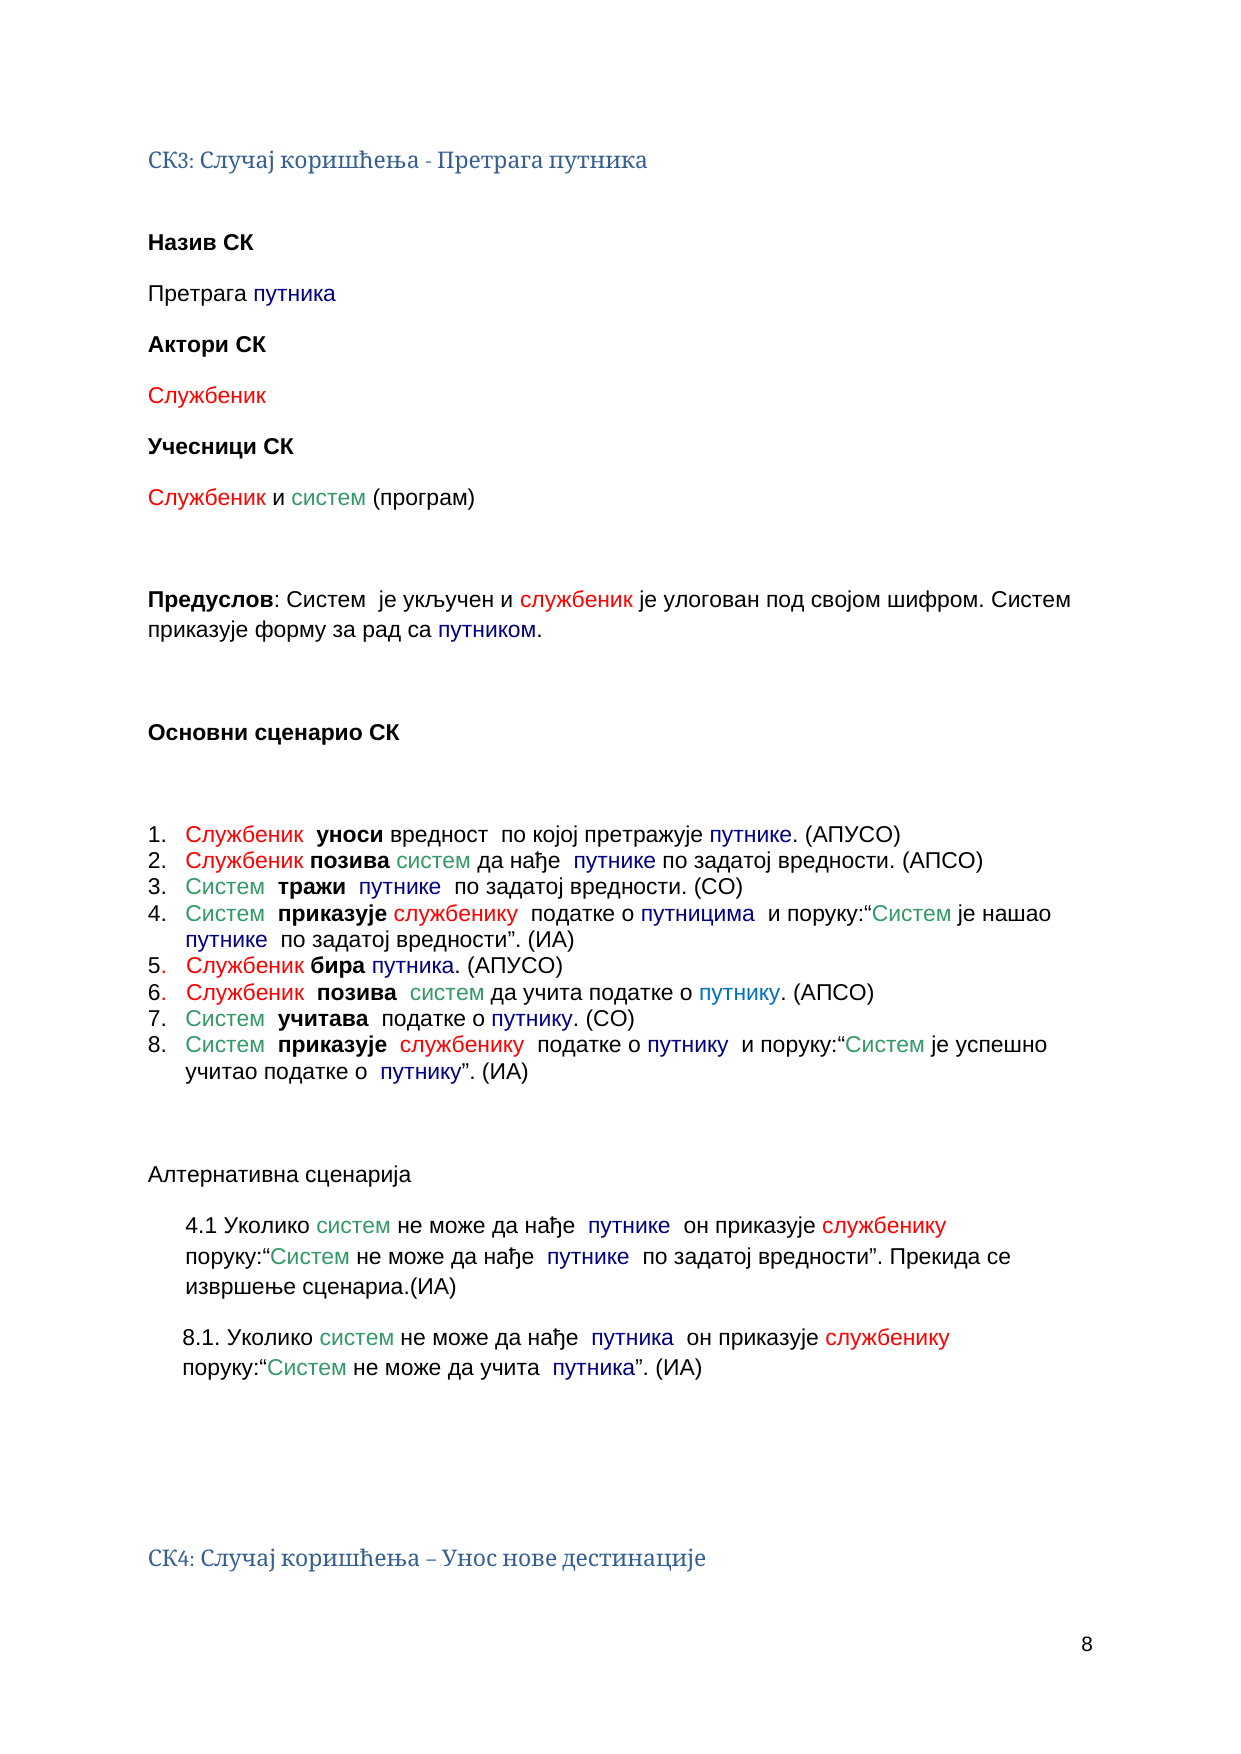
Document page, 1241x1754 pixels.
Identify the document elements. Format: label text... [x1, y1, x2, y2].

text Назив СК [148, 229, 1093, 255]
text 4.1 Уколико систем не може да нађе путнике он приказује службенику поруку:“Систем не може да нађе путнике по задатој вредности”. Прекида се извршење сценариа.(ИА) [185, 1212, 1093, 1299]
text Службеник [148, 382, 1093, 408]
list Систем приказује службенику податке о путницима и поруку:“Систем је нашао путнике по задатој вредности”. (ИА) [148, 899, 1093, 952]
text 5. Службеник бира путника. (АПУСО) [148, 952, 1093, 979]
text Алтернативна сценарија [148, 1161, 1093, 1188]
text Актори СК [148, 331, 1093, 357]
text Претрага путника [148, 280, 1093, 306]
text Службеник и систем (програм) [148, 484, 1093, 510]
list Систем тражи путнике по задатој вредности. (СО) [148, 873, 1093, 899]
subtitle СК4: Случај коришћења – Унос нове дестинације [148, 1546, 1093, 1572]
text Учесници СК [148, 433, 1093, 459]
text Основни сценарио СК [148, 718, 1093, 745]
list Службеник уноси вредност по којој претражује путнике. (АПУСО) [148, 821, 1093, 847]
text Предуслов: Систем је укључен и службеник je улогован под својом шифром. Систем приказује форму за рад са путником. [148, 586, 1093, 643]
text 6. Службеник позива систем да учита податке о путнику. (АПСО) [148, 979, 1093, 1005]
list Систем приказује службенику податке о путнику и поруку:“Систем је успешно учитао податке о путнику”. (ИА) [148, 1031, 1093, 1084]
subtitle СК3: Случај коришћења - Претрага путника [148, 148, 1093, 174]
list Службеник позива систем да нађе путнике по задатој вредности. (АПСО) [148, 847, 1093, 873]
list Систем учитава податке о путнику. (СО) [148, 1005, 1093, 1031]
text 8.1. Уколико систем не може да нађе путника он приказује службенику поруку:“Систем не може да учита путника”. (ИА) [182, 1324, 1093, 1381]
